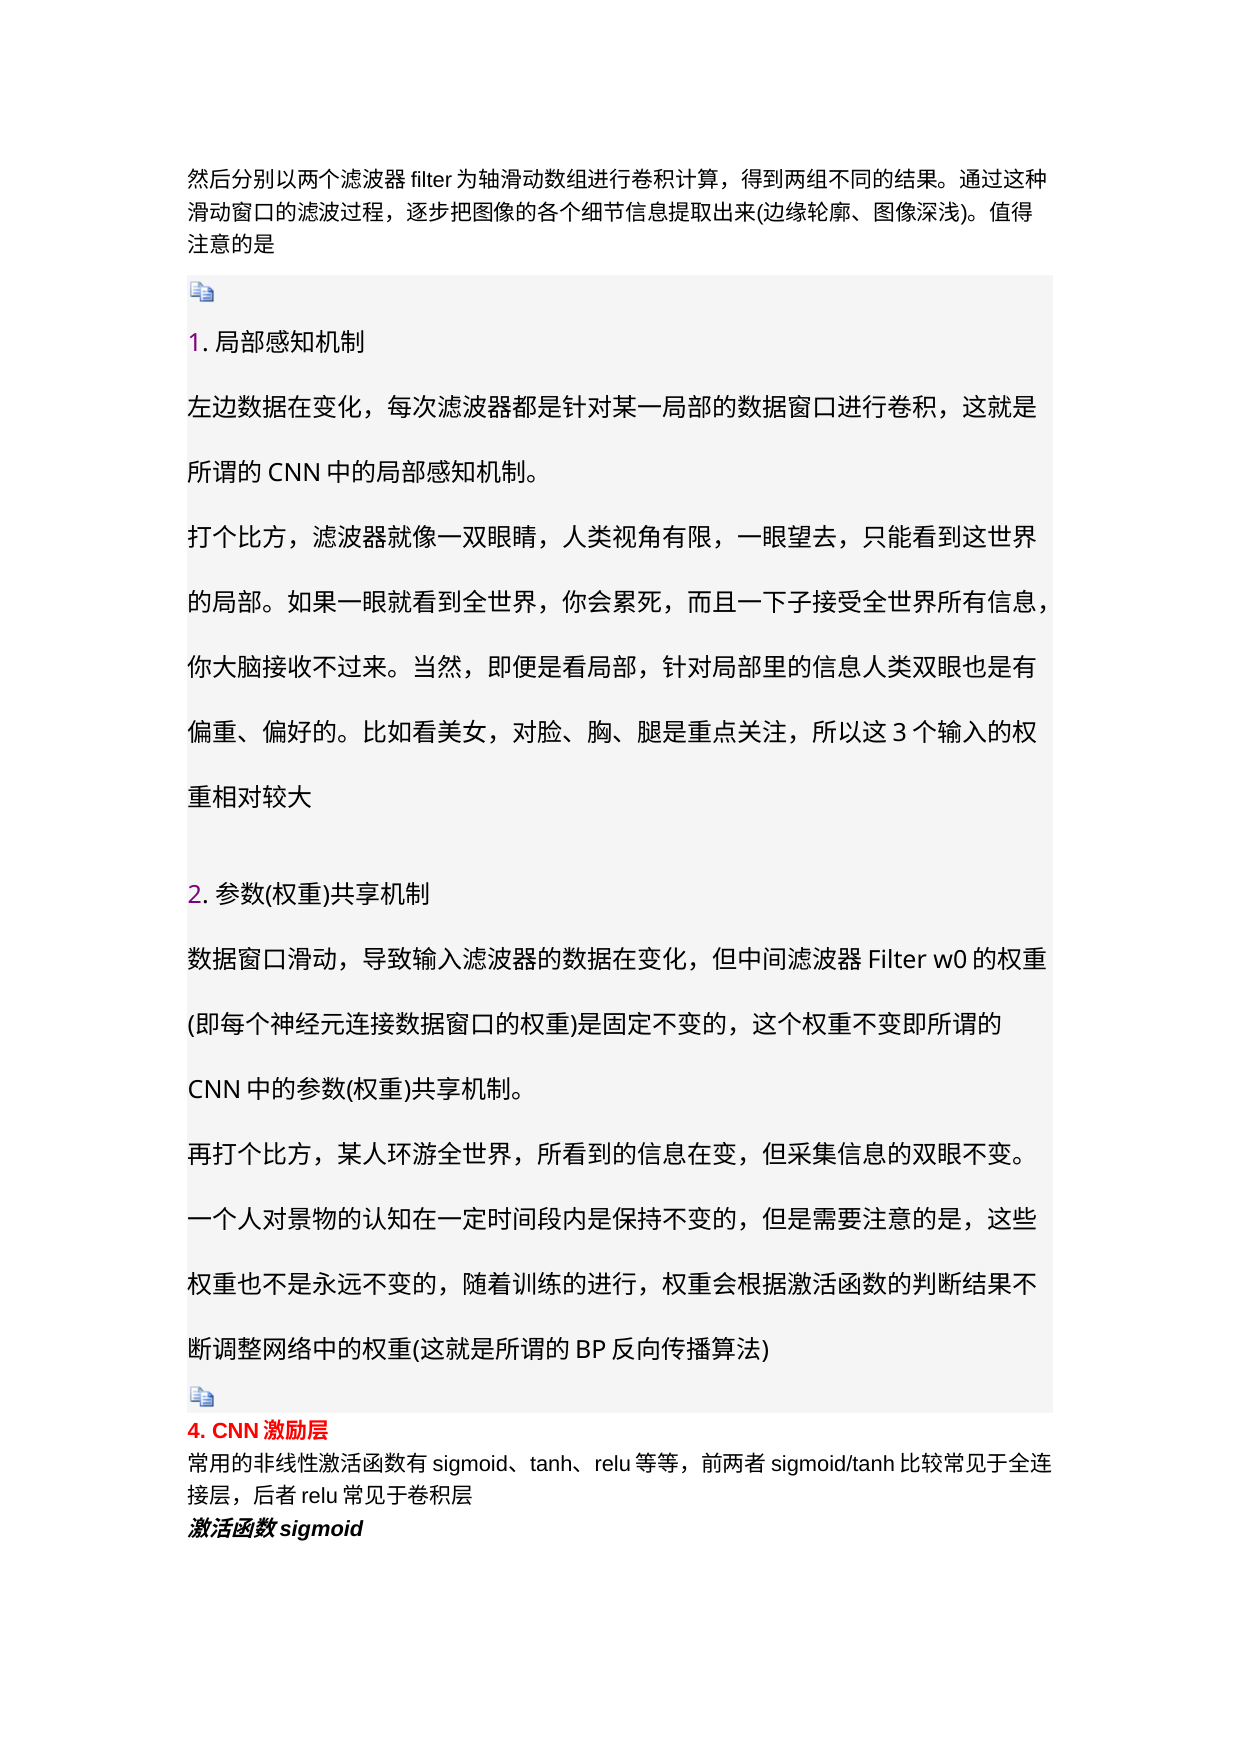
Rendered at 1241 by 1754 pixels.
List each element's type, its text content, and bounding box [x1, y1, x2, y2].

text 4. CNN激励层 [187, 1413, 1053, 1445]
text 激活函数sigmoid [187, 1510, 1053, 1543]
text 打个比方，滤波器就像一双眼睛，人类视角有限，一眼望去，只能看到这世界的局部。如果一眼就看到全世界，你会累死，而且一下子接受全世界所有信息，你大脑接收不过来。当然，即便是看局部，针对局部里的信息人类双眼也是有偏重、偏好的。比如看美女，对脸、胸、腿是重点关注，所以这3个输入的权重相对较大 [187, 503, 1053, 828]
text 左边数据在变化，每次滤波器都是针对某一局部的数据窗口进行卷积，这就是所谓的CNN中的局部感知机制。 [187, 373, 1053, 503]
text 再打个比方，某人环游全世界，所看到的信息在变，但采集信息的双眼不变。一个人对景物的认知在一定时间段内是保持不变的，但是需要注意的是，这些权重也不是永远不变的，随着训练的进行，权重会根据激活函数的判断结果不断调整网络中的权重(这就是所谓的BP反向传播算法) [187, 1120, 1053, 1380]
text 2. 参数(权重)共享机制 [187, 860, 1053, 925]
text 常用的非线性激活函数有sigmoid、tanh、relu等等，前两者sigmoid/tanh比较常见于全连接层，后者relu常见于卷积层 [187, 1445, 1053, 1510]
picture [187, 1380, 219, 1412]
text 数据窗口滑动，导致输入滤波器的数据在变化，但中间滤波器Filter w0的权重(即每个神经元连接数据窗口的权重)是固定不变的，这个权重不变即所谓的CNN中的参数(权重)共享机制。 [187, 925, 1053, 1120]
text 然后分别以两个滤波器filter为轴滑动数组进行卷积计算，得到两组不同的结果。通过这种滑动窗口的滤波过程，逐步把图像的各个细节信息提取出来(边缘轮廓、图像深浅)。值得注意的是 [187, 162, 1053, 259]
text 1. 局部感知机制 [187, 308, 1053, 373]
picture [187, 275, 219, 307]
